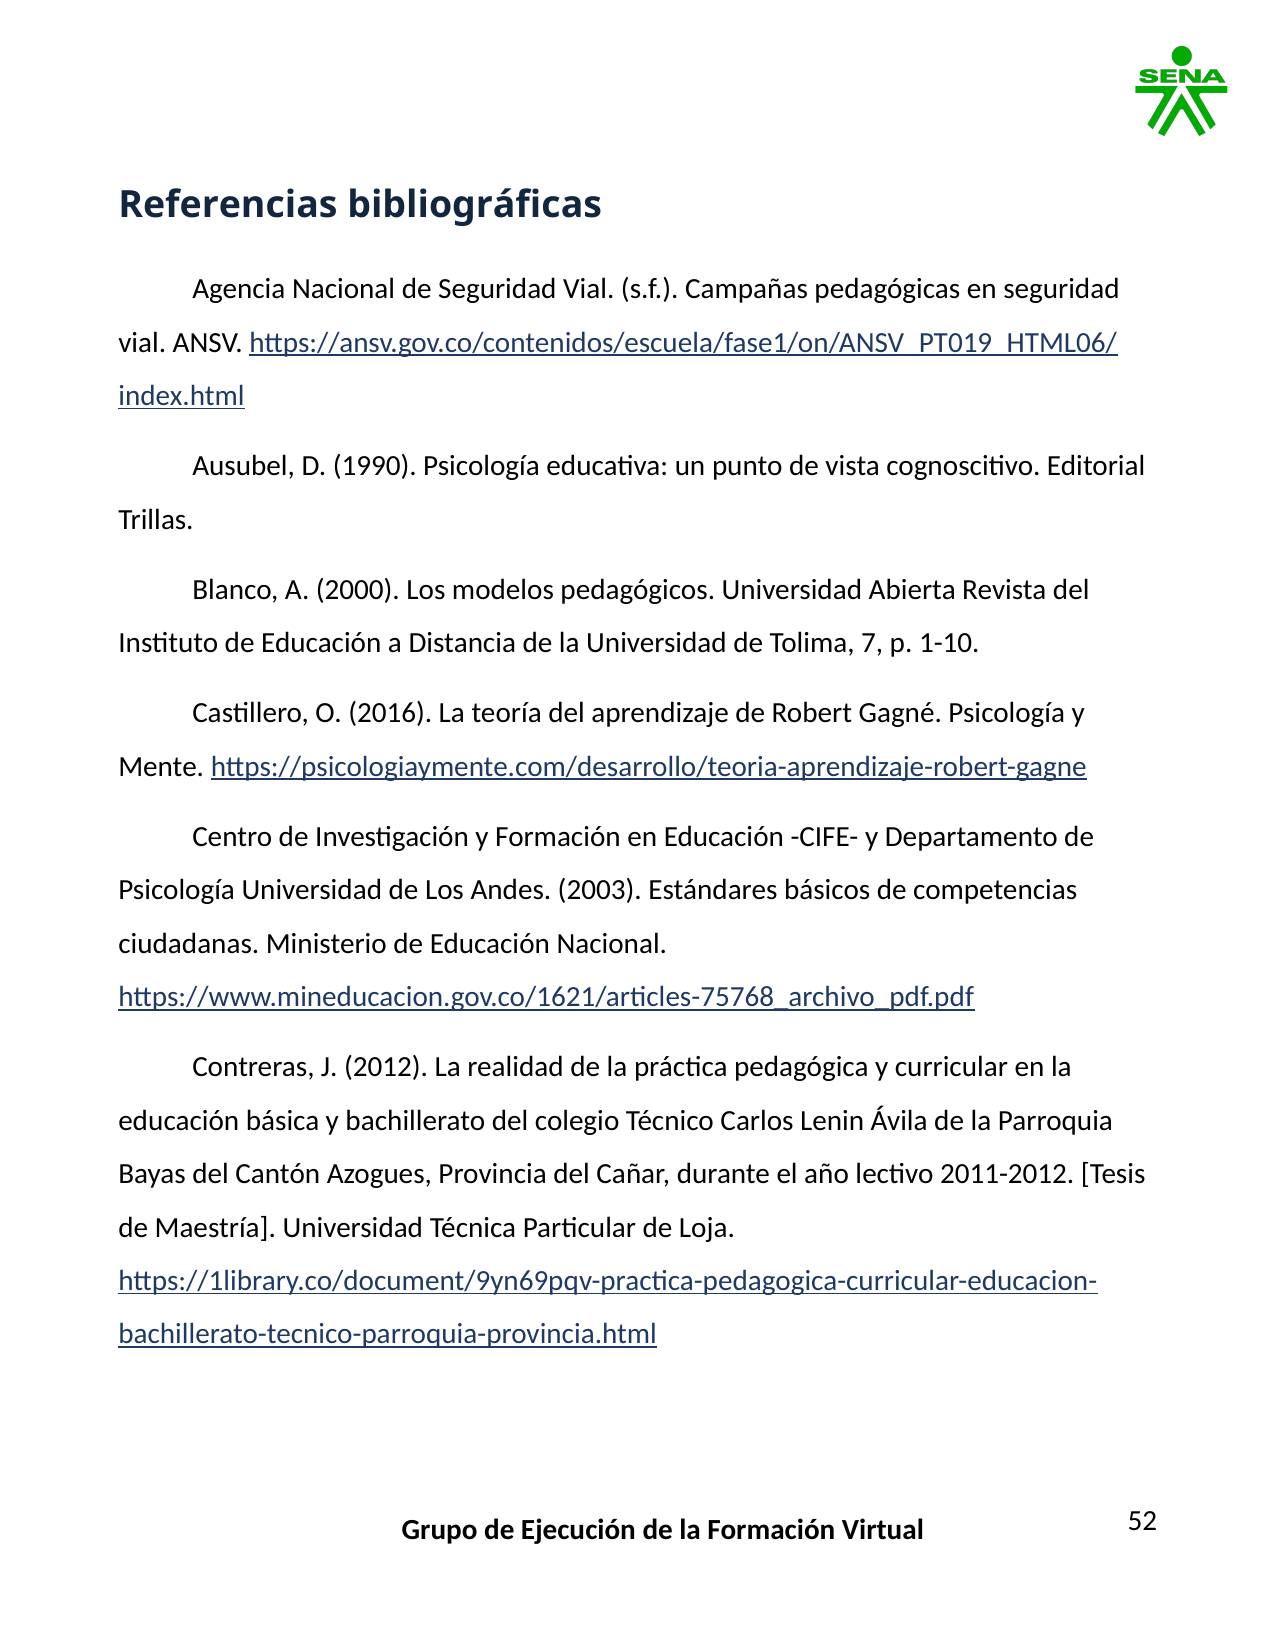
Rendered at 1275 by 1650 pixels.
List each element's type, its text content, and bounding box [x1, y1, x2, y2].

text Agencia Nacional de Seguridad Vial. (s.f.). Campañas pedagógicas en seguridad vial. ANSV. https://ansv.gov.co/contenidos/escuela/fase1/on/ANSV_PT019_HTML06/index.html [118, 270, 1157, 413]
text Blanco, A. (2000). Los modelos pedagógicos. Universidad Abierta Revista del Instituto de Educación a Distancia de la Universidad de Tolima, 7, p. 1-10. [118, 571, 1157, 660]
text Castillero, O. (2016). La teoría del aprendizaje de Robert Gagné. Psicología y Mente. https://psicologiaymente.com/desarrollo/teoria-aprendizaje-robert-gagne [118, 694, 1157, 783]
text Contreras, J. (2012). La realidad de la práctica pedagógica y curricular en la educación básica y bachillerato del colegio Técnico Carlos Lenin Ávila de la Parroquia Bayas del Cantón Azogues, Provincia del Cañar, durante el año lectivo 2011-2012. [Tesis de Maestría]. Universidad Técnica Particular de Loja. https://1library.co/document/9yn69pqv-practica-pedagogica-curricular-educacion-bachillerato-tecnico-parroquia-provincia.html [118, 1048, 1157, 1351]
text Ausubel, D. (1990). Psicología educativa: un punto de vista cognoscitivo. Editorial Trillas. [118, 447, 1157, 536]
text Referencias bibliográficas [118, 177, 1157, 228]
picture [1135, 46, 1228, 136]
text Centro de Investigación y Formación en Educación -CIFE- y Departamento de Psicología Universidad de Los Andes. (2003). Estándares básicos de competencias ciudadanas. Ministerio de Educación Nacional. https://www.mineducacion.gov.co/1621/articles-75768_archivo_pdf.pdf [118, 818, 1157, 1014]
